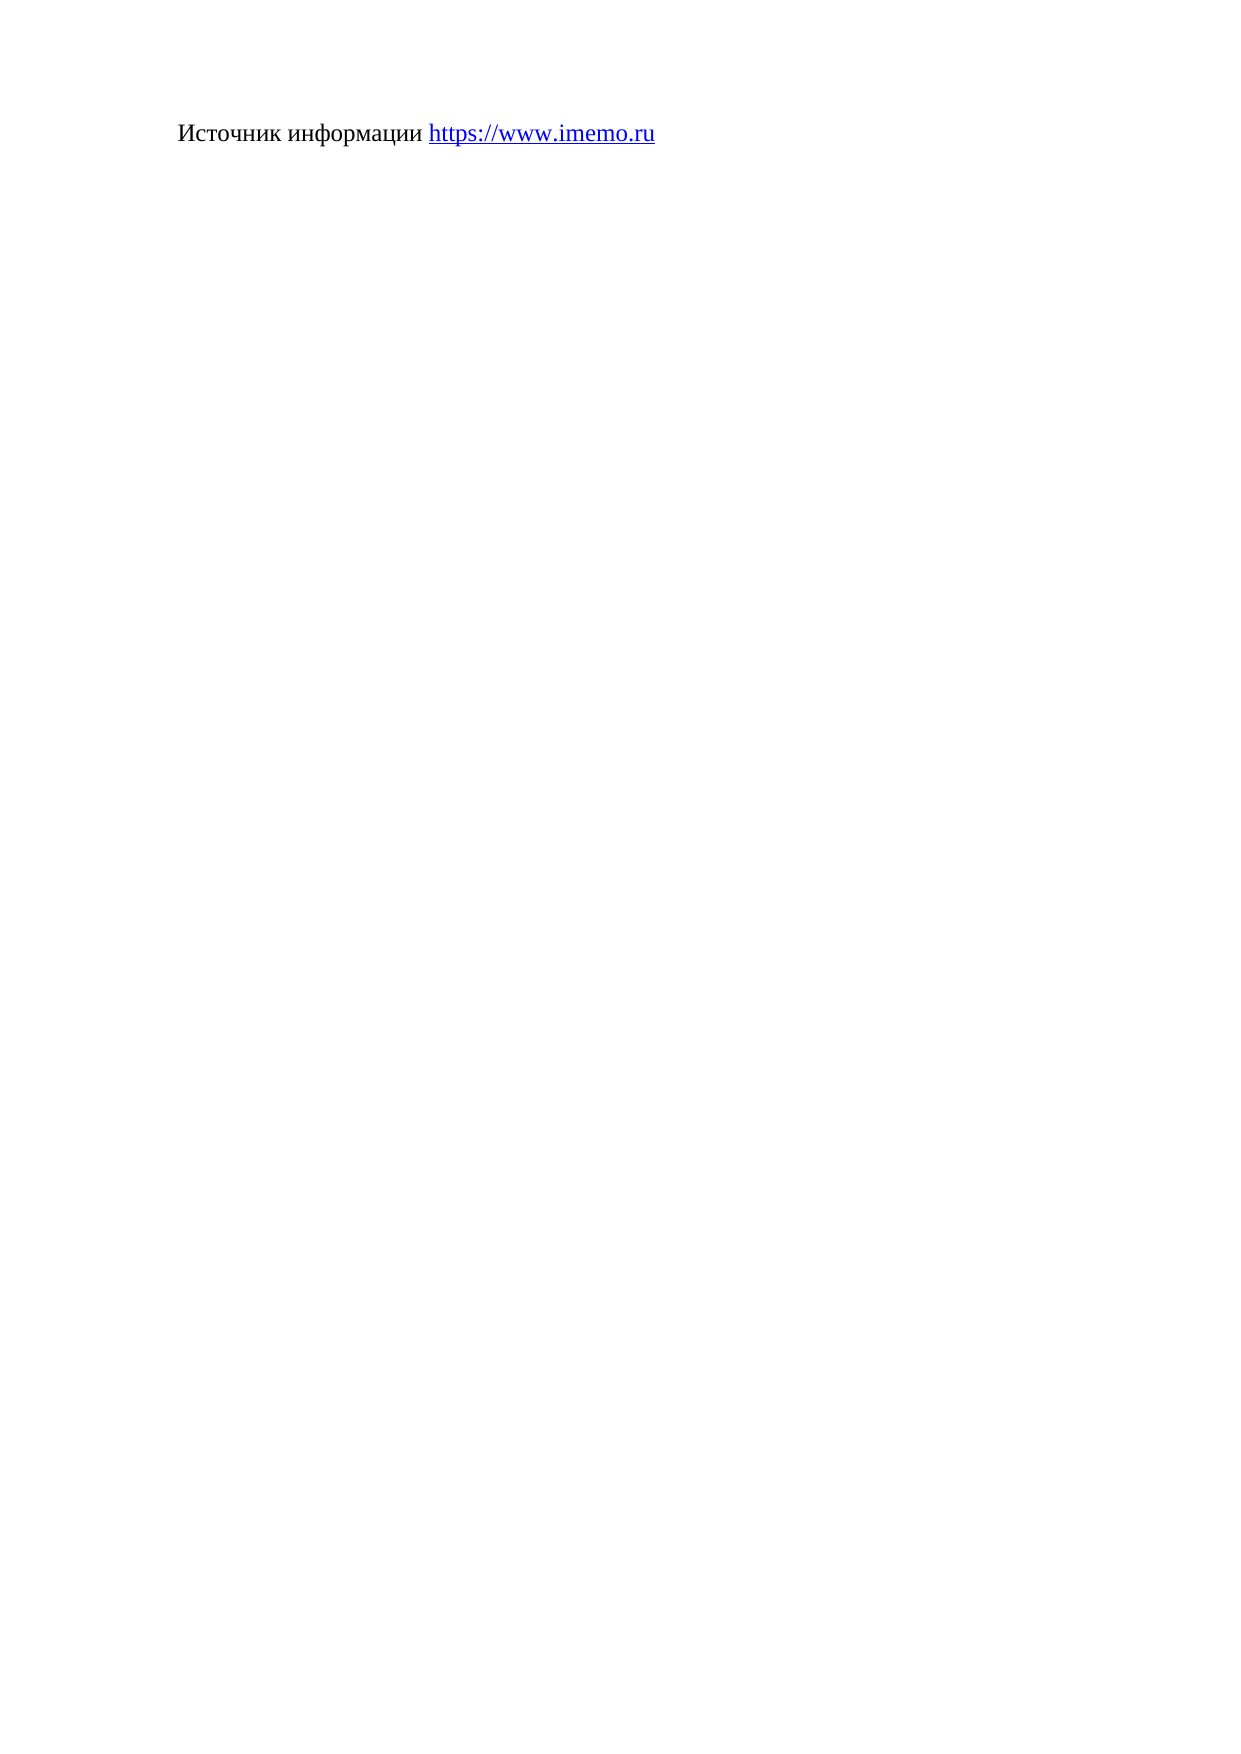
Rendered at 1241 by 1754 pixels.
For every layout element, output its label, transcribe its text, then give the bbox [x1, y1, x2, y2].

text Источник информации https://www.imemo.ru [177, 118, 1152, 147]
